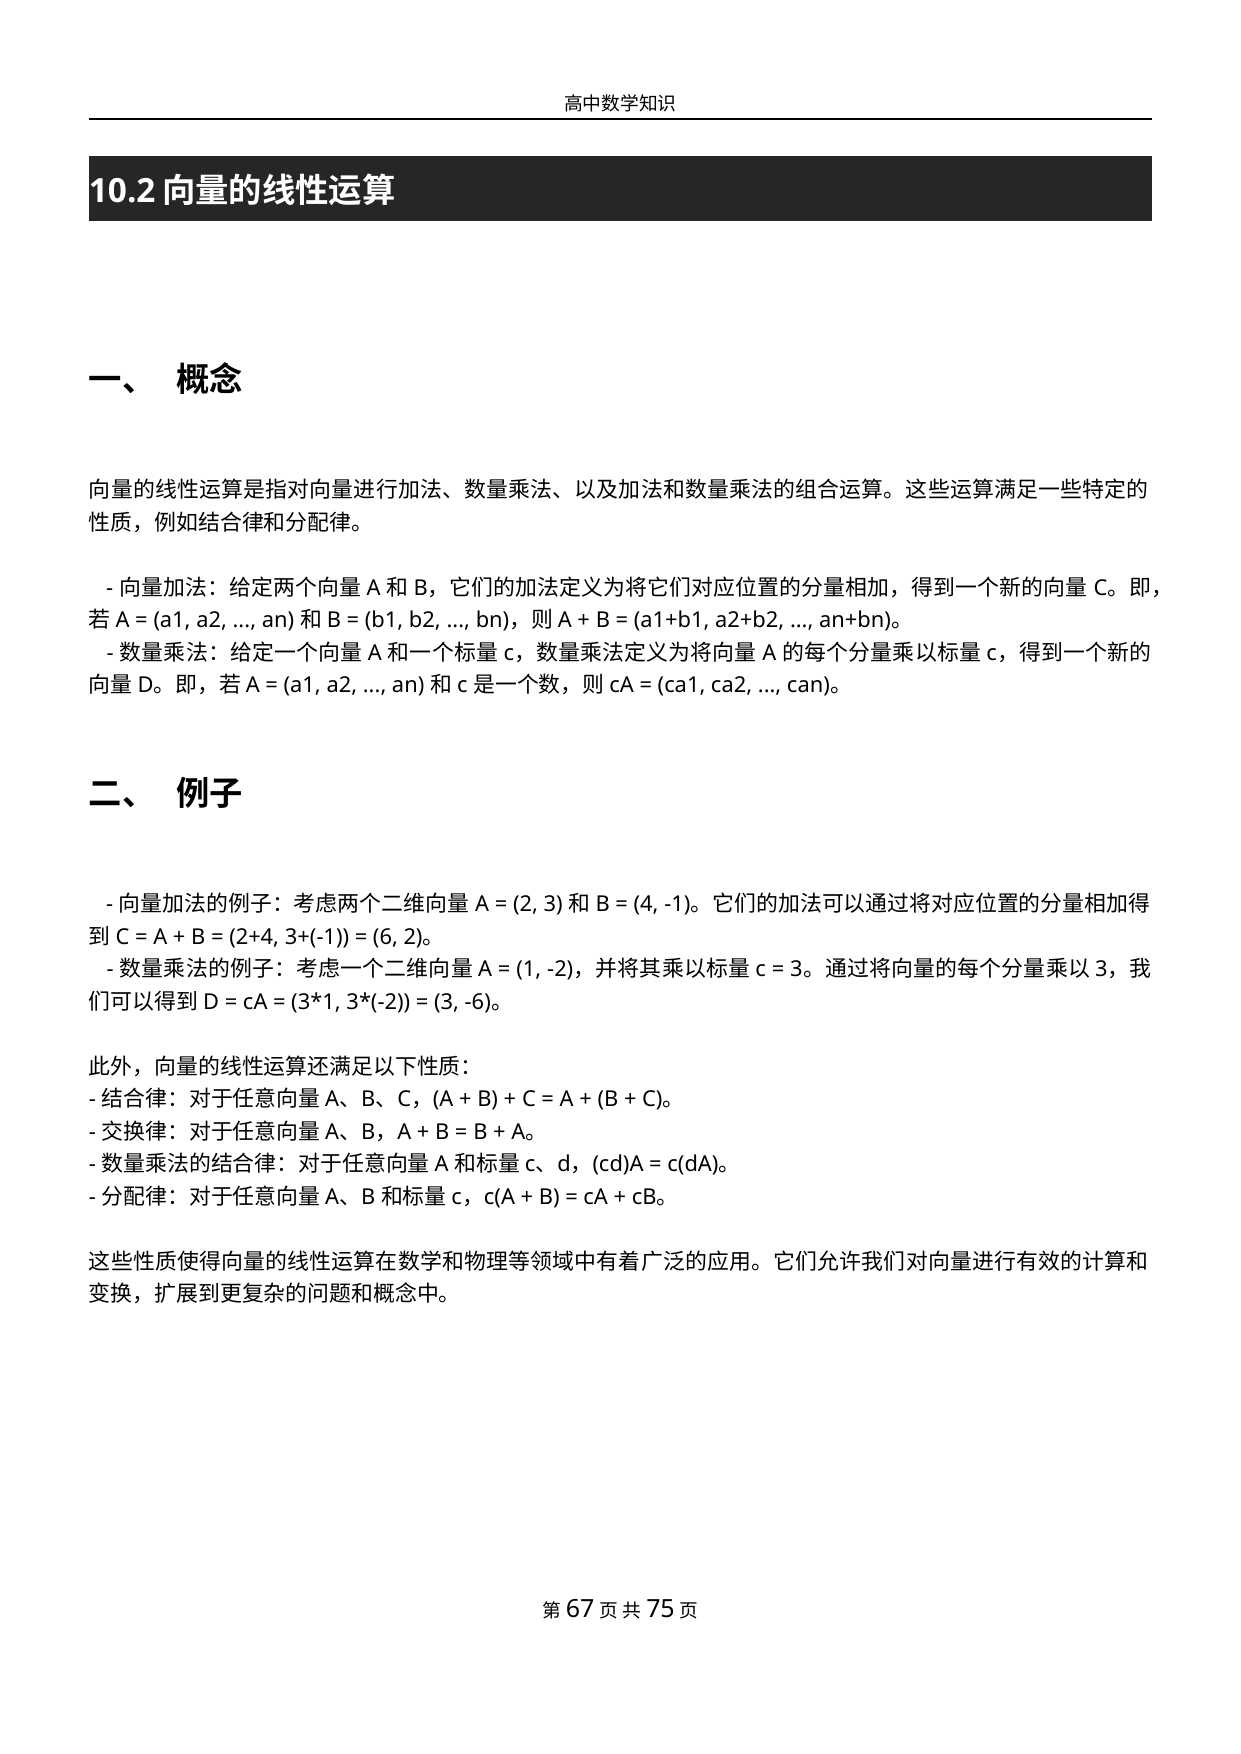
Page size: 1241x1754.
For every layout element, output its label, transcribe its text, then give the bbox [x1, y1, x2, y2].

text - 数量乘法的结合律：对于任意向量 A 和标量 c、d，(cd)A = c(dA)。 [89, 1146, 1152, 1178]
text - 交换律：对于任意向量 A、B，A + B = B + A。 [89, 1113, 1152, 1146]
text 这些性质使得向量的线性运算在数学和物理等领域中有着广泛的应用。它们允许我们对向量进行有效的计算和变换，扩展到更复杂的问题和概念中。 [89, 1243, 1152, 1308]
text - 数量乘法：给定一个向量 A 和一个标量 c，数量乘法定义为将向量 A 的每个分量乘以标量 c，得到一个新的向量 D。即，若 A = (a1, a2, ..., an) 和 c 是一个数，则 cA = (ca1, ca2, ..., can)。 [89, 634, 1152, 699]
text - 结合律：对于任意向量 A、B、C，(A + B) + C = A + (B + C)。 [89, 1081, 1152, 1113]
text - 向量加法：给定两个向量 A 和 B，它们的加法定义为将它们对应位置的分量相加，得到一个新的向量 C。即，若 A = (a1, a2, ..., an) 和 B = (b1, b2, ..., bn)，则 A + B = (a1+b1, a2+b2, ..., an+bn)。 [89, 569, 1152, 634]
text - 向量加法的例子：考虑两个二维向量 A = (2, 3) 和 B = (4, -1)。它们的加法可以通过将对应位置的分量相加得到 C = A + B = (2+4, 3+(-1)) = (6, 2)。 [89, 886, 1152, 951]
subtitle 10.2向量的线性运算 [89, 156, 1152, 221]
subtitle 概念 [89, 344, 1152, 409]
text - 分配律：对于任意向量 A、B 和标量 c，c(A + B) = cA + cB。 [89, 1178, 1152, 1211]
text - 数量乘法的例子：考虑一个二维向量 A = (1, -2)，并将其乘以标量 c = 3。通过将向量的每个分量乘以 3，我们可以得到 D = cA = (3*1, 3*(-2)) = (3, -6)。 [89, 951, 1152, 1016]
text 此外，向量的线性运算还满足以下性质： [89, 1048, 1152, 1081]
text 向量的线性运算是指对向量进行加法、数量乘法、以及加法和数量乘法的组合运算。这些运算满足一些特定的性质，例如结合律和分配律。 [89, 472, 1152, 537]
subtitle 例子 [89, 759, 1152, 824]
